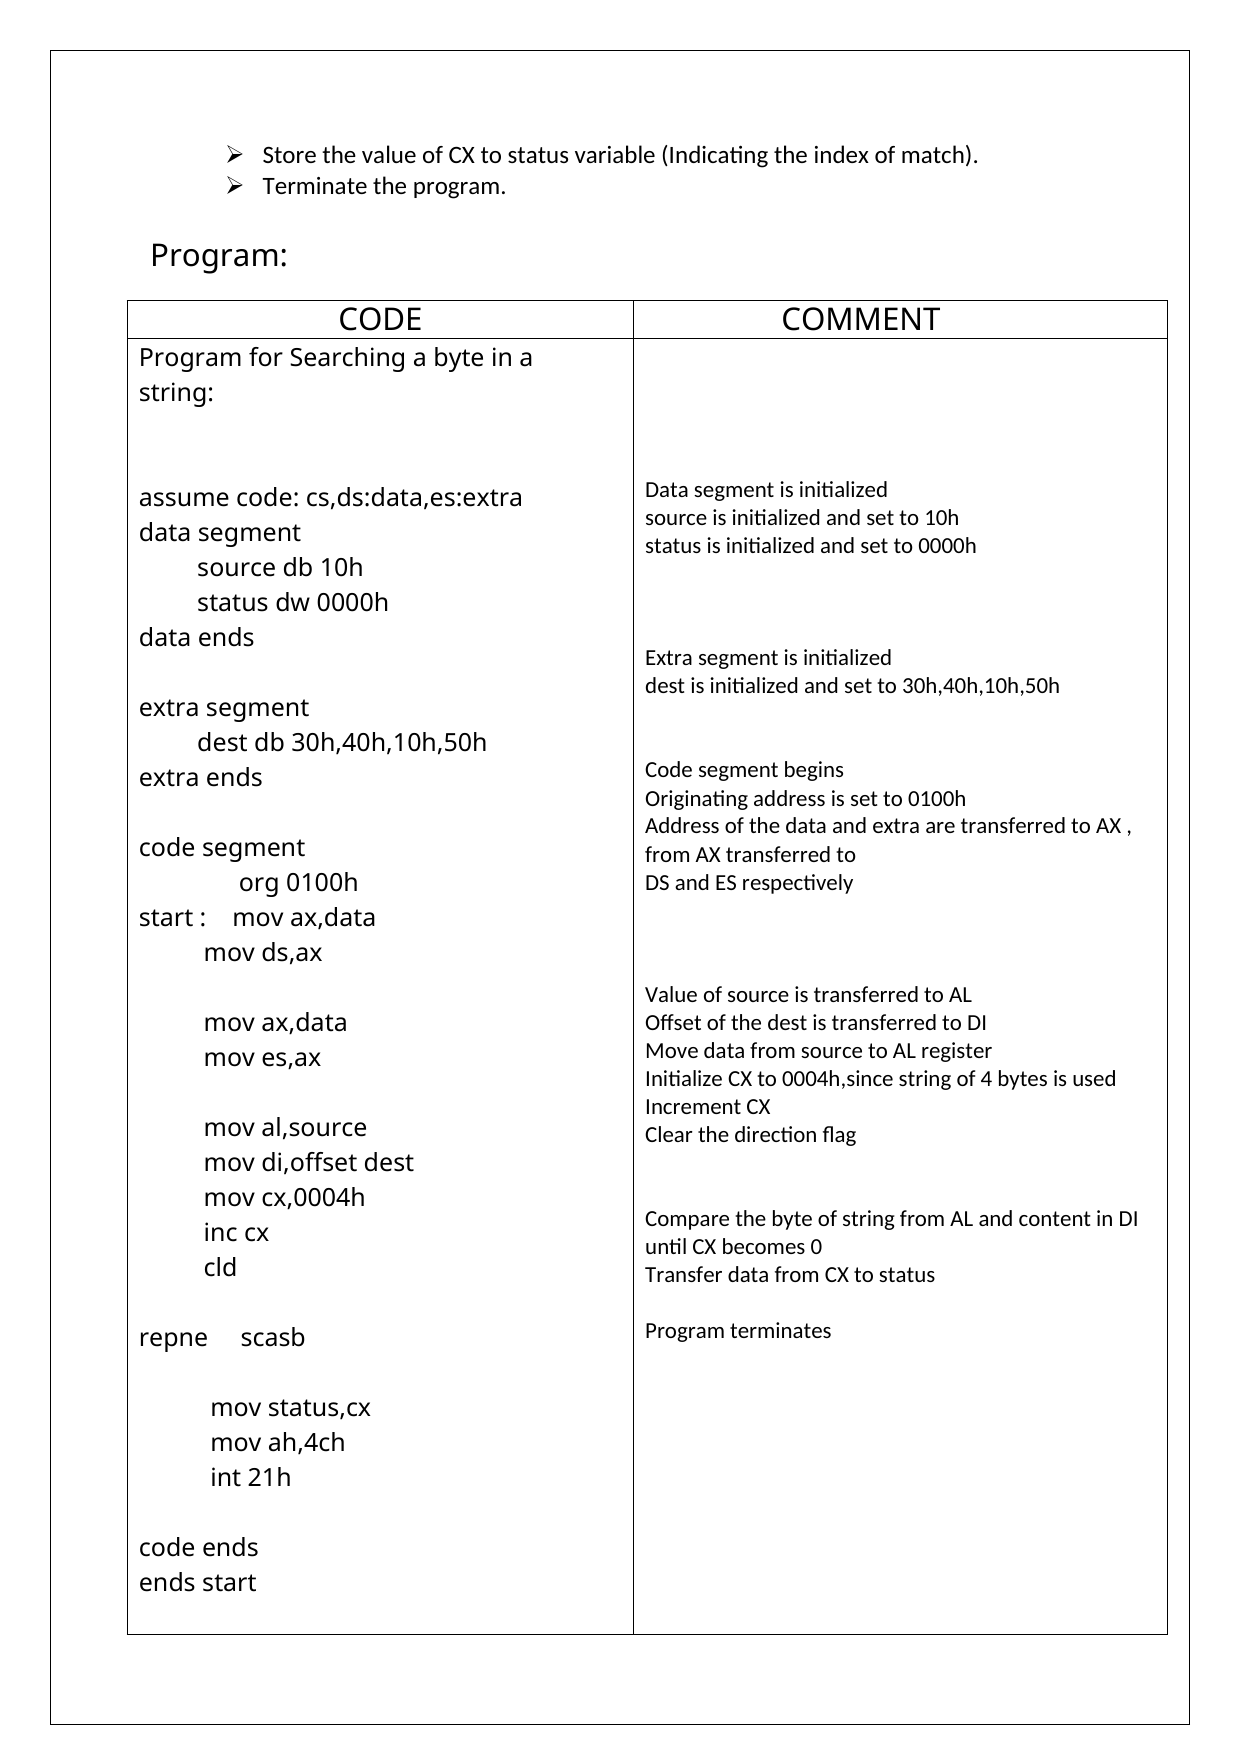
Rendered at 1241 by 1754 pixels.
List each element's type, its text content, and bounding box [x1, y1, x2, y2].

table_header CODE [128, 301, 633, 338]
table_header COMMENT [634, 301, 1167, 338]
list Store the value of CX to status variable (Indicating the index of match). [225, 139, 1105, 170]
table_cell Data segment is initialized source is initialized and set to 10h status is initialized and set to 0000h Extra segment is initialized dest is initialized and set to 30h,40h,10h,50h Code segment begins Originating address is set to 0100h Address of the data and extra are transferred to AX , from AX transferred to DS and ES respectively Value of source is transferred to AL Offset of the dest is transferred to DI Move data from source to AL register Initialize CX to 0004h,since string of 4 bytes is used Increment CX Clear the direction flag Compare the byte of string from AL and content in DI until CX becomes 0 Transfer data from CX to status Program terminates [634, 339, 1167, 1634]
table_cell Program for Searching a byte in a string: assume code: cs,ds:data,es:extra data segment source db 10h status dw 0000h data ends extra segment dest db 30h,40h,10h,50h extra ends code segment org 0100h start : mov ax,data mov ds,ax mov ax,data mov es,ax mov al,source mov di,offset dest mov cx,0004h inc cx cld repne scasb mov status,cx mov ah,4ch int 21h code ends ends start [128, 339, 633, 1634]
subtitle Program: [150, 233, 1105, 276]
list Terminate the program. [225, 170, 1105, 201]
